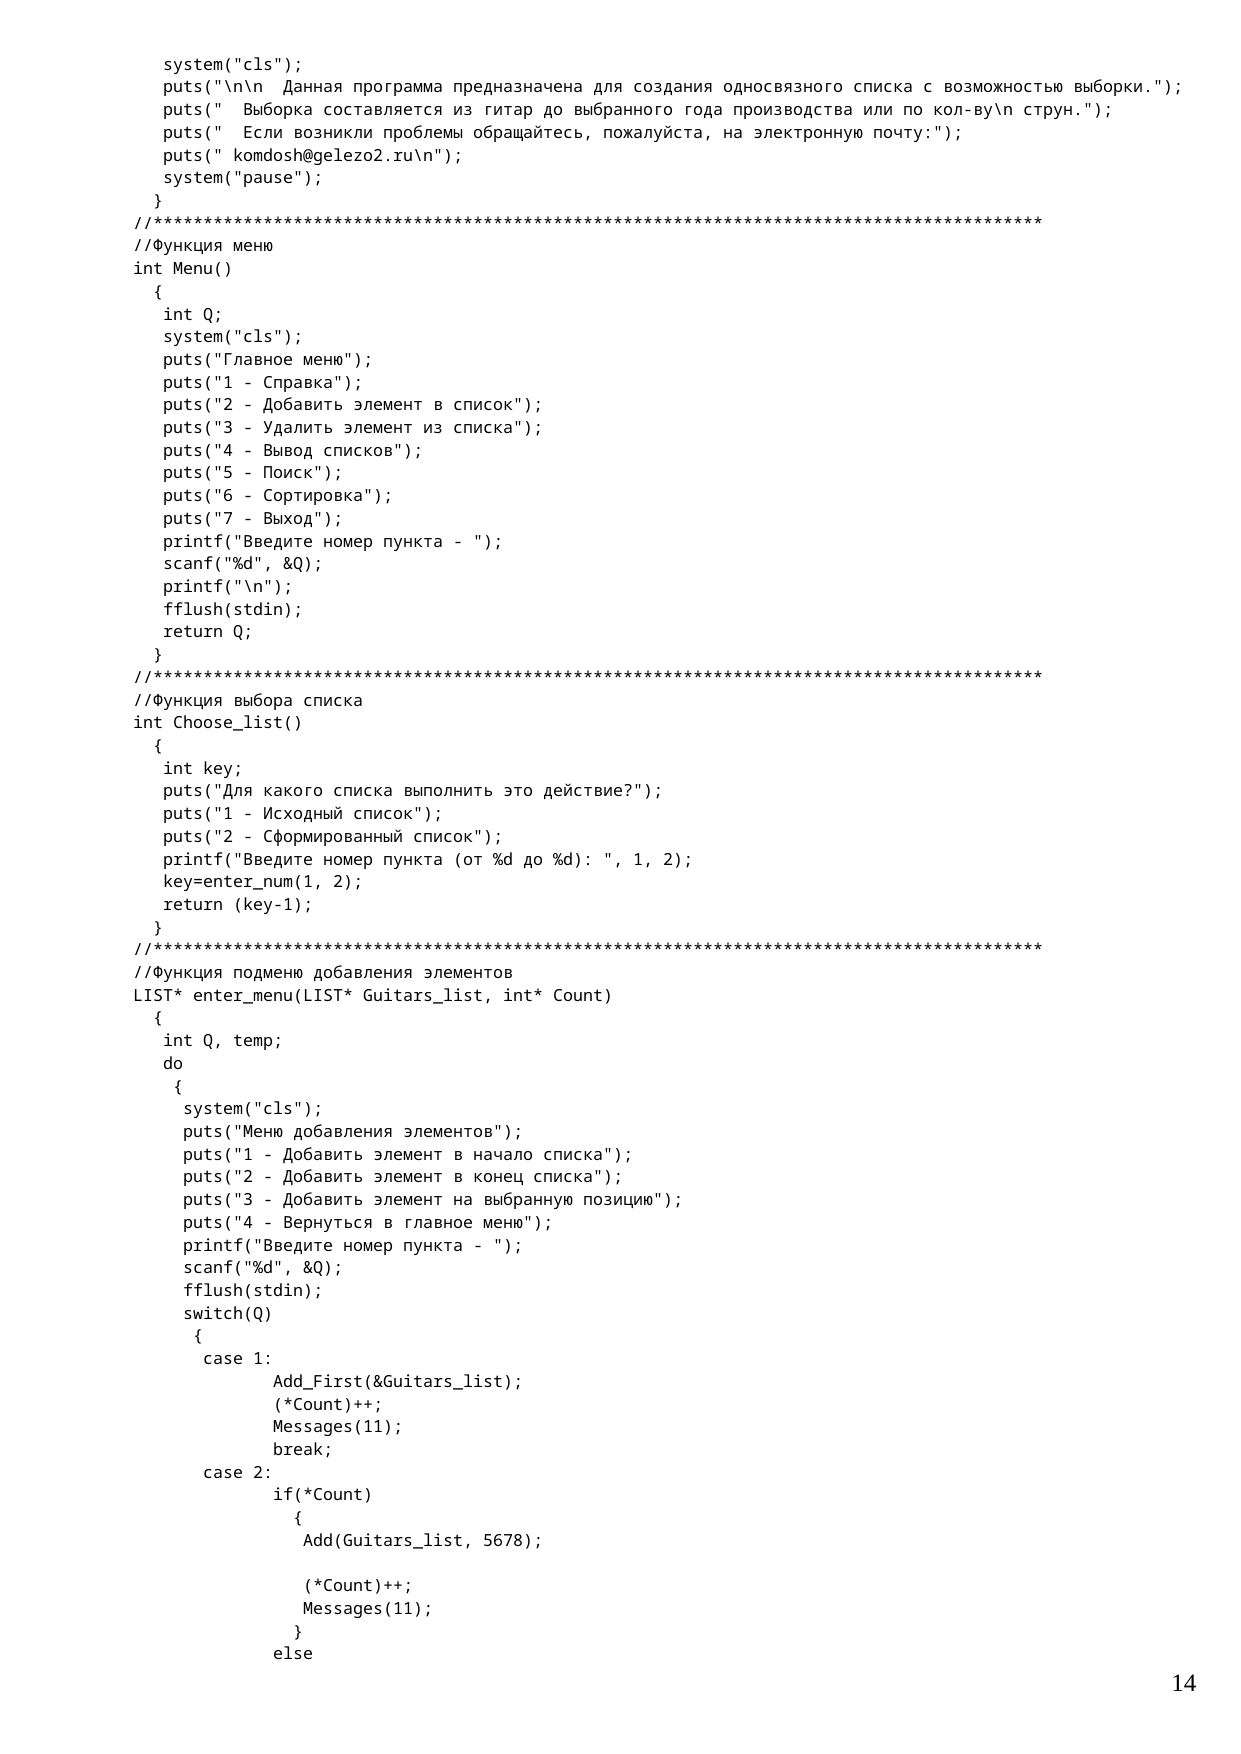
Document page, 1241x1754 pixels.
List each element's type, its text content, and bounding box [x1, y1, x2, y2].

text Add(Guitars_list, 5678); [133, 1528, 1196, 1574]
text puts("3 - Добавить элемент на выбранную позицию"); [133, 1188, 1196, 1211]
text { [133, 1324, 1196, 1347]
text printf("Введите номер пункта - "); [133, 1233, 1196, 1256]
text system("pause"); [133, 166, 1196, 189]
text do [133, 1052, 1196, 1074]
text puts("5 - Поиск"); [133, 461, 1196, 484]
text else [133, 1642, 1196, 1665]
text puts("7 - Выход"); [133, 507, 1196, 529]
text puts("6 - Сортировка"); [133, 484, 1196, 507]
text puts("Для какого списка выполнить это действие?"); [133, 779, 1196, 802]
text puts("2 - Добавить элемент в конец списка"); [133, 1165, 1196, 1188]
text { [133, 279, 1196, 302]
text scanf("%d", &Q); [133, 1256, 1196, 1279]
text printf("Введите номер пункта (от %d до %d): ", 1, 2); [133, 847, 1196, 870]
text puts("Главное меню"); [133, 348, 1196, 370]
text { [133, 1074, 1196, 1097]
text system("cls"); [133, 1097, 1196, 1120]
text int Q, temp; [133, 1029, 1196, 1052]
text printf("Введите номер пункта - "); [133, 529, 1196, 552]
text return (key-1); [133, 893, 1196, 915]
text puts("2 - Сформированный список"); [133, 824, 1196, 847]
text //Функция меню [133, 234, 1196, 257]
text puts(" komdosh@gelezo2.ru\n"); [133, 143, 1196, 166]
text system("cls"); [133, 325, 1196, 348]
text puts("1 - Справка"); [133, 370, 1196, 393]
text case 1: [133, 1347, 1196, 1369]
text { [133, 1506, 1196, 1528]
text puts("1 - Исходный список"); [133, 802, 1196, 824]
text scanf("%d", &Q); [133, 552, 1196, 575]
text Add_First(&Guitars_list); [133, 1369, 1196, 1392]
text { [133, 734, 1196, 756]
text { [133, 1006, 1196, 1029]
text } [133, 643, 1196, 666]
text puts(" Если возникли проблемы обращайтесь, пожалуйста, на электронную почту:"); [133, 121, 1196, 143]
text puts("\n\n Данная программа предназначена для создания односвязного списка с возможностью выборки."); [133, 75, 1196, 98]
text LIST* enter_menu(LIST* Guitars_list, int* Count) [133, 983, 1196, 1006]
text int Choose_list() [133, 711, 1196, 734]
text puts(" Выборка составляется из гитар до выбранного года производства или по кол-ву\n струн."); [133, 98, 1196, 121]
text puts("2 - Добавить элемент в список"); [133, 393, 1196, 416]
text puts("4 - Вывод списков"); [133, 438, 1196, 461]
text fflush(stdin); [133, 1279, 1196, 1301]
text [133, 211, 1196, 234]
text puts("1 - Добавить элемент в начало списка"); [133, 1142, 1196, 1165]
text //***************************************************************************************** [133, 666, 1196, 688]
text system("cls"); [133, 52, 1196, 75]
text Messages(11); [133, 1415, 1196, 1438]
text return Q; [133, 620, 1196, 643]
text key=enter_num(1, 2); [133, 870, 1196, 893]
text fflush(stdin); [133, 597, 1196, 620]
text } [133, 189, 1196, 211]
text printf("\n"); [133, 575, 1196, 597]
text Messages(11); [133, 1597, 1196, 1619]
text int Q; [133, 302, 1196, 325]
text puts("3 - Удалить элемент из списка"); [133, 416, 1196, 438]
text puts("Меню добавления элементов"); [133, 1120, 1196, 1142]
text } [133, 1619, 1196, 1642]
text //Функция выбора списка [133, 688, 1196, 711]
text switch(Q) [133, 1301, 1196, 1324]
text //***************************************************************************************** [133, 938, 1196, 961]
text } [133, 915, 1196, 938]
text (*Count)++; [133, 1574, 1196, 1597]
text (*Count)++; [133, 1392, 1196, 1415]
text if(*Count) [133, 1483, 1196, 1506]
text puts("4 - Вернуться в главное меню"); [133, 1211, 1196, 1233]
text case 2: [133, 1460, 1196, 1483]
text int Menu() [133, 257, 1196, 279]
text int key; [133, 756, 1196, 779]
text break; [133, 1438, 1196, 1460]
text //Функция подменю добавления элементов [133, 961, 1196, 983]
